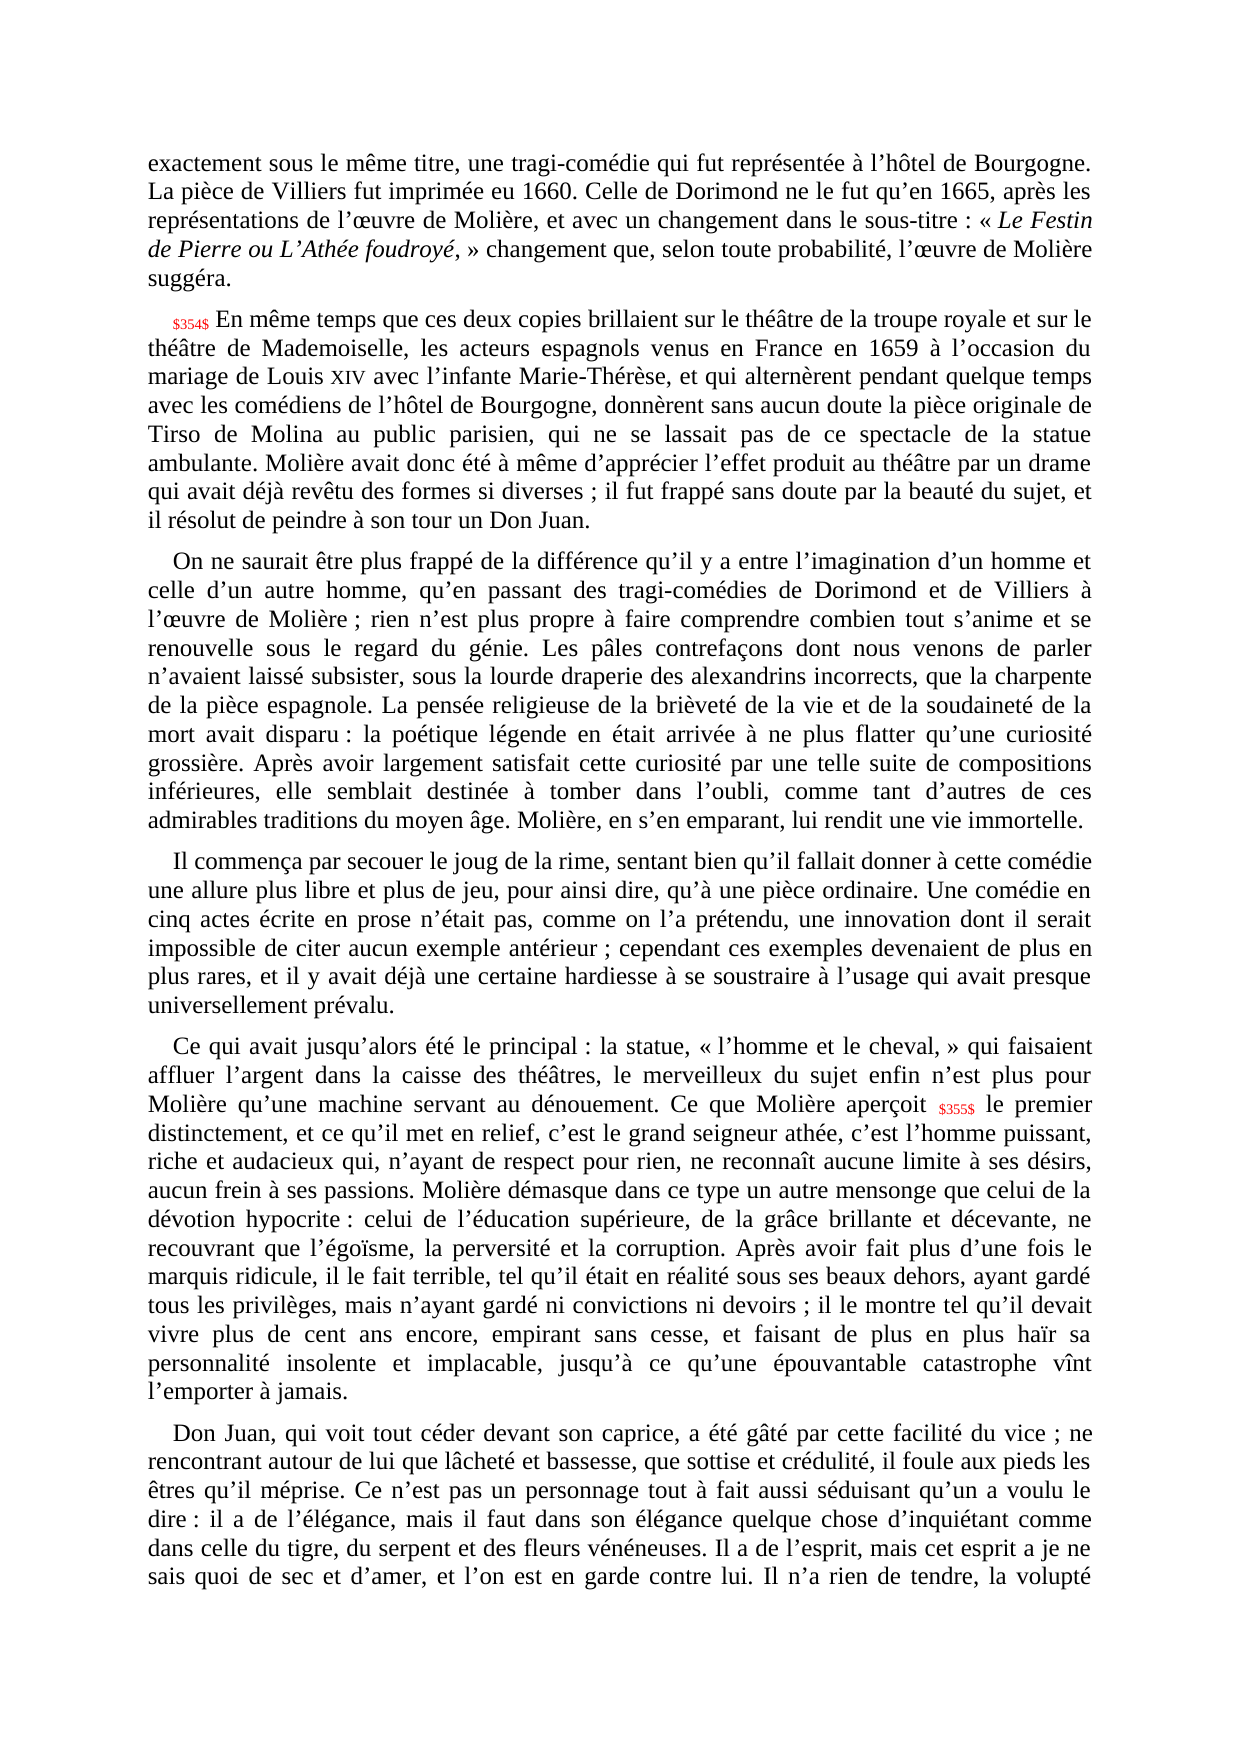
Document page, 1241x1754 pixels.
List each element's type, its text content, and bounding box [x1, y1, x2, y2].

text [148, 148, 1093, 291]
text Ce qui avait jusqu’alors été le principal : la statue, « l’homme et le cheval, » qui faisaient affluer l’argent dans la caisse des théâtres, le merveilleux du sujet enfin n’est plus pour Molière qu’une machine servant au dénouement. Ce que Molière aperçoit $355$ le premier distinctement, et ce qu’il met en relief, c’est le grand seigneur athée, c’est l’homme puissant, riche et audacieux qui, n’ayant de respect pour rien, ne reconnaît aucune limite à ses désirs, aucun frein à ses passions. Molière démasque dans ce type un autre mensonge que celui de la dévotion hypocrite : celui de l’éducation supérieure, de la grâce brillante et décevante, ne recouvrant que l’égoïsme, la perversité et la corruption. Après avoir fait plus d’une fois le marquis ridicule, il le fait terrible, tel qu’il était en réalité sous ses beaux dehors, ayant gardé tous les privilèges, mais n’ayant gardé ni convictions ni devoirs ; il le montre tel qu’il devait vivre plus de cent ans encore, empirant sans cesse, et faisant de plus en plus haïr sa personnalité insolente et implacable, jusqu’à ce qu’une épouvantable catastrophe vînt l’emporter à jamais. [148, 1031, 1093, 1405]
text On ne saurait être plus frappé de la différence qu’il y a entre l’imagination d’un homme et celle d’un autre homme, qu’en passant des tragi-comédies de Dorimond et de Villiers à l’œuvre de Molière ; rien n’est plus propre à faire comprendre combien tout s’anime et se renouvelle sous le regard du génie. Les pâles contrefaçons dont nous venons de parler n’avaient laissé subsister, sous la lourde draperie des alexandrins incorrects, que la charpente de la pièce espagnole. La pensée religieuse de la brièveté de la vie et de la soudaineté de la mort avait disparu : la poétique légende en était arrivée à ne plus flatter qu’une curiosité grossière. Après avoir largement satisfait cette curiosité par une telle suite de compositions inférieures, elle semblait destinée à tomber dans l’oubli, comme tant d’autres de ces admirables traditions du moyen âge. Molière, en s’en emparant, lui rendit une vie immortelle. [148, 546, 1093, 834]
text Il commença par secouer le joug de la rime, sentant bien qu’il fallait donner à cette comédie une allure plus libre et plus de jeu, pour ainsi dire, qu’à une pièce ordinaire. Une comédie en cinq actes écrite en prose n’était pas, comme on l’a prétendu, une innovation dont il serait impossible de citer aucun exemple antérieur ; cependant ces exemples devenaient de plus en plus rares, et il y avait déjà une certaine hardiesse à se soustraire à l’usage qui avait presque universellement prévalu. [148, 846, 1093, 1019]
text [148, 1418, 1093, 1590]
text $354$ En même temps que ces deux copies brillaient sur le théâtre de la troupe royale et sur le théâtre de Mademoiselle, les acteurs espagnols venus en France en 1659 à l’occasion du mariage de Louis xiv avec l’infante Marie-Thérèse, et qui alternèrent pendant quelque temps avec les comédiens de l’hôtel de Bourgogne, donnèrent sans aucun doute la pièce originale de Tirso de Molina au public parisien, qui ne se lassait pas de ce spectacle de la statue ambulante. Molière avait donc été à même d’apprécier l’effet produit au théâtre par un drame qui avait déjà revêtu des formes si diverses ; il fut frappé sans doute par la beauté du sujet, et il résolut de peindre à son tour un Don Juan. [148, 304, 1093, 534]
